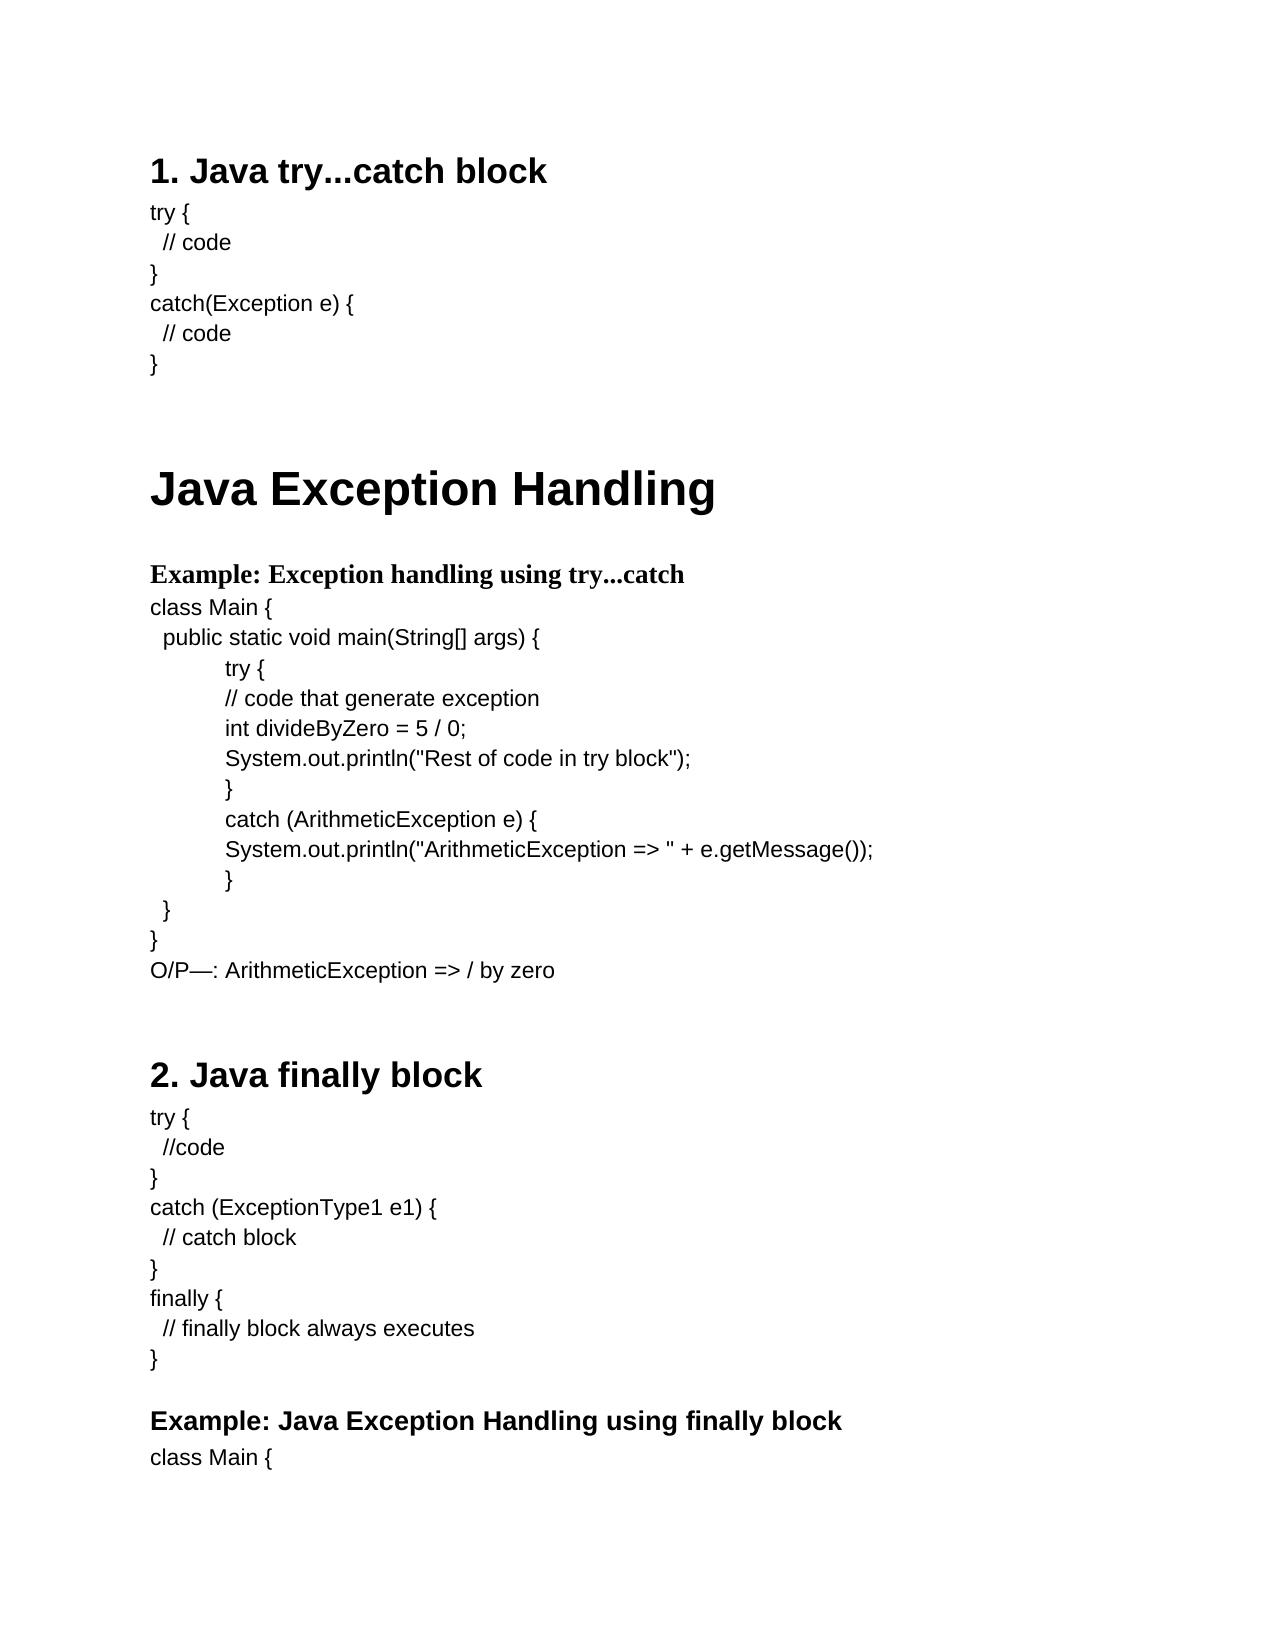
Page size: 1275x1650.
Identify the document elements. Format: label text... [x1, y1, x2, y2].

text } [150, 350, 1125, 376]
text int divideByZero = 5 / 0; [150, 715, 1125, 741]
text class Main { [150, 594, 1125, 620]
text try { [150, 199, 1125, 225]
text // code [150, 229, 1125, 256]
text } [150, 896, 1125, 922]
text // catch block [150, 1224, 1125, 1251]
text System.out.println("ArithmeticException => " + e.getMessage()); [150, 836, 1125, 862]
text catch (ExceptionType1 e1) { [150, 1194, 1125, 1221]
text try { [150, 1103, 1125, 1130]
text } [150, 775, 1125, 802]
text class Main { [150, 1444, 1125, 1471]
text // finally block always executes [150, 1315, 1125, 1341]
text catch(Exception e) { [150, 290, 1125, 316]
subtitle Java Exception Handling [150, 461, 1125, 516]
text //code [150, 1134, 1125, 1160]
text catch (ArithmeticException e) { [150, 806, 1125, 832]
text System.out.println("Rest of code in try block"); [150, 745, 1125, 771]
subtitle 2. Java finally block [150, 1054, 1125, 1095]
text } [150, 926, 1125, 953]
text } [150, 1164, 1125, 1190]
text // code [150, 320, 1125, 346]
text } [150, 866, 1125, 892]
text O/P—: ArithmeticException => / by zero [150, 957, 1125, 983]
text // code that generate exception [150, 685, 1125, 711]
text try { [150, 654, 1125, 681]
text } [150, 259, 1125, 286]
subtitle 1. Java try...catch block [150, 150, 1125, 191]
title Example: Exception handling using try...catch [150, 558, 1125, 589]
text } [150, 1254, 1125, 1281]
subtitle Example: Java Exception Handling using finally block [150, 1404, 1125, 1436]
text finally { [150, 1285, 1125, 1311]
text public static void main(String[] args) { [150, 624, 1125, 651]
text } [150, 1345, 1125, 1372]
